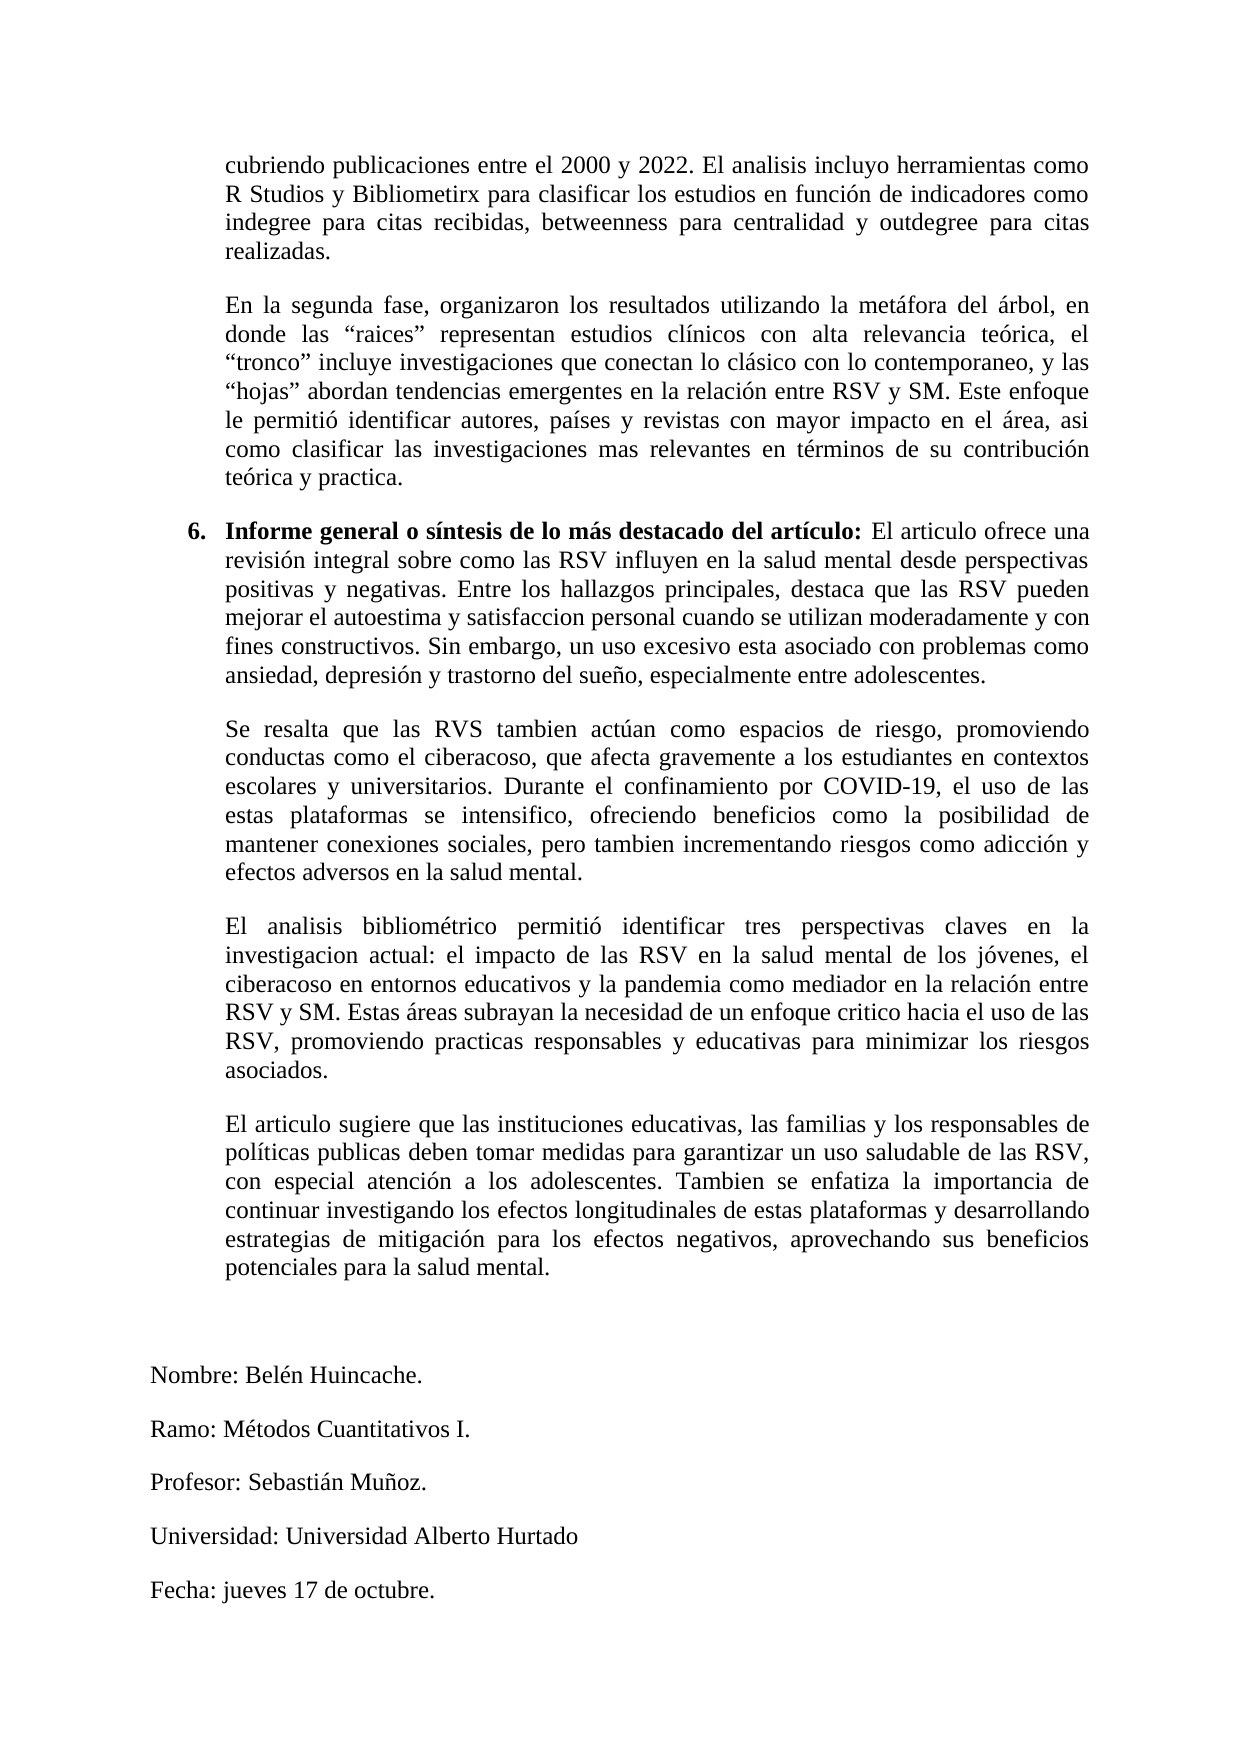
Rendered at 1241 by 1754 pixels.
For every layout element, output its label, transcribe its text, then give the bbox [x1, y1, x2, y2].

text Se resalta que las RVS tambien actúan como espacios de riesgo, promoviendo conductas como el ciberacoso, que afecta gravemente a los estudiantes en contextos escolares y universitarios. Durante el confinamiento por COVID-19, el uso de las estas plataformas se intensifico, ofreciendo beneficios como la posibilidad de mantener conexiones sociales, pero tambien incrementando riesgos como adicción y efectos adversos en la salud mental. [225, 714, 1090, 886]
list Informe general o síntesis de lo más destacado del artículo: El articulo ofrece una revisión integral sobre como las RSV influyen en la salud mental desde perspectivas positivas y negativas. Entre los hallazgos principales, destaca que las RSV pueden mejorar el autoestima y satisfaccion personal cuando se utilizan moderadamente y con fines constructivos. Sin embargo, un uso excesivo esta asociado con problemas como ansiedad, depresión y trastorno del sueño, especialmente entre adolescentes. [187, 516, 1090, 689]
text En la segunda fase, organizaron los resultados utilizando la metáfora del árbol, en donde las “raices” representan estudios clínicos con alta relevancia teórica, el “tronco” incluye investigaciones que conectan lo clásico con lo contemporaneo, y las “hojas” abordan tendencias emergentes en la relación entre RSV y SM. Este enfoque le permitió identificar autores, países y revistas con mayor impacto en el área, asi como clasificar las investigaciones mas relevantes en términos de su contribución teórica y practica. [225, 290, 1090, 491]
text Universidad: Universidad Alberto Hurtado [150, 1521, 1090, 1550]
text El analisis bibliométrico permitió identificar tres perspectivas claves en la investigacion actual: el impacto de las RSV en la salud mental de los jóvenes, el ciberacoso en entornos educativos y la pandemia como mediador en la relación entre RSV y SM. Estas áreas subrayan la necesidad de un enfoque critico hacia el uso de las RSV, promoviendo practicas responsables y educativas para minimizar los riesgos asociados. [225, 911, 1090, 1084]
text Ramo: Métodos Cuantitativos I. [150, 1414, 1090, 1442]
text Profesor: Sebastián Muñoz. [150, 1467, 1090, 1496]
text Nombre: Belén Huincache. [150, 1360, 1090, 1389]
text El articulo sugiere que las instituciones educativas, las familias y los responsables de políticas publicas deben tomar medidas para garantizar un uso saludable de las RSV, con especial atención a los adolescentes. Tambien se enfatiza la importancia de continuar investigando los efectos longitudinales de estas plataformas y desarrollando estrategias de mitigación para los efectos negativos, aprovechando sus beneficios potenciales para la salud mental. [225, 1109, 1090, 1281]
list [187, 150, 1090, 265]
text Fecha: jueves 17 de octubre. [150, 1575, 1090, 1604]
